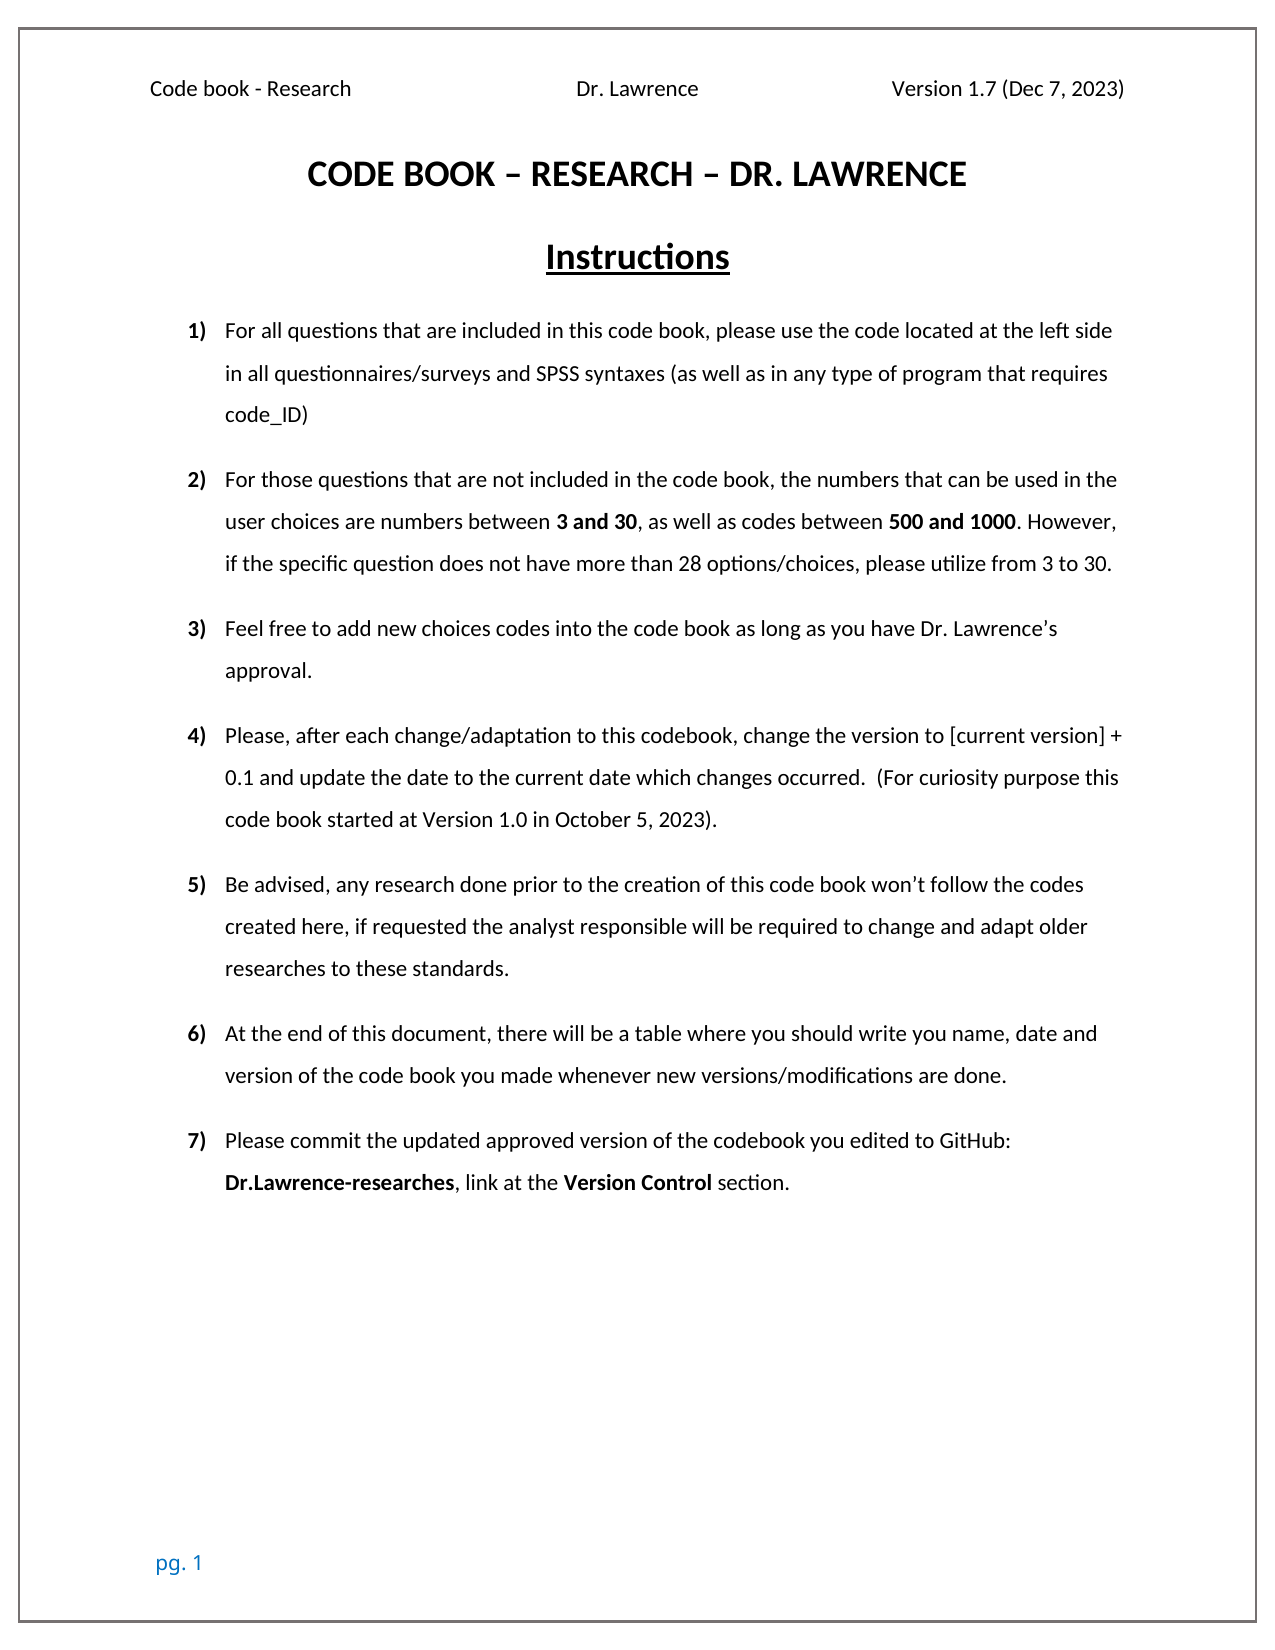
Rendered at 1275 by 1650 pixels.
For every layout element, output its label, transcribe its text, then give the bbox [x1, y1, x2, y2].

list Be advised, any research done prior to the creation of this code book won’t follow the codes created here, if requested the analyst responsible will be required to change and adapt older researches to these standards. [187, 870, 1125, 982]
list At the end of this document, there will be a table where you should write you name, date and version of the code book you made whenever new versions/modifications are done. [187, 1019, 1125, 1089]
list Please, after each change/adaptation to this codebook, change the version to [current version] + 0.1 and update the date to the current date which changes occurred. (For curiosity purpose this code book started at Version 1.0 in October 5, 2023). [187, 721, 1125, 833]
list For all questions that are included in this code book, please use the code located at the left side in all questionnaires/surveys and SPSS syntaxes (as well as in any type of program that requires code_ID) [187, 317, 1125, 429]
list For those questions that are not included in the code book, the numbers that can be used in the user choices are numbers between 3 and 30, as well as codes between 500 and 1000. However, if the specific question does not have more than 28 options/choices, please utilize from 3 to 30. [187, 466, 1125, 577]
list Feel free to add new choices codes into the code book as long as you have Dr. Lawrence’s approval. [187, 614, 1125, 684]
text CODE BOOK – RESEARCH – DR. LAWRENCE [150, 150, 1125, 196]
list Please commit the updated approved version of the codebook you edited to GitHub: Dr.Lawrence-researches, link at the Version Control section. [187, 1126, 1125, 1196]
text Instructions [150, 233, 1125, 279]
